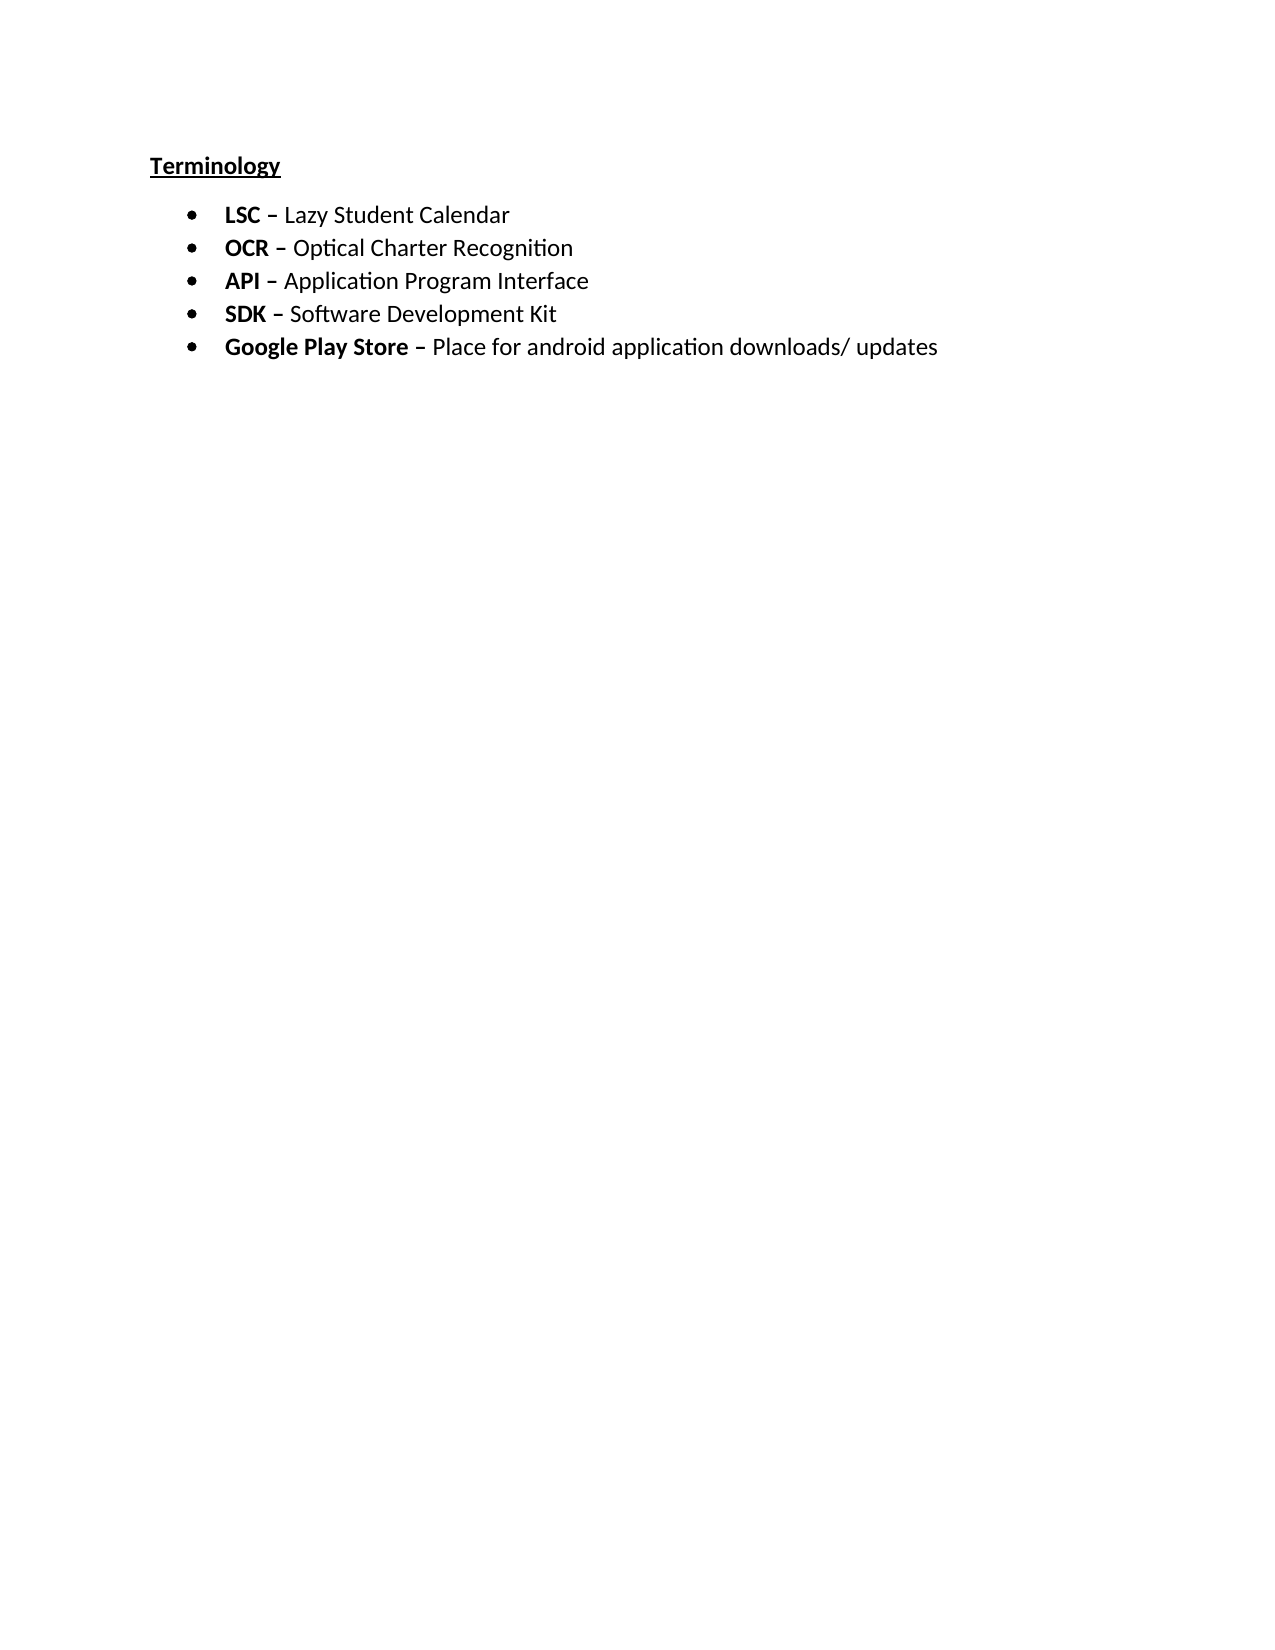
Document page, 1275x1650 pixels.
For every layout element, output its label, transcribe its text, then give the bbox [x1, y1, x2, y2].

list API – Application Program Interface [187, 265, 1125, 296]
list OCR – Optical Charter Recognition [187, 232, 1125, 263]
list Google Play Store – Place for android application downloads/ updates [187, 331, 1125, 362]
list LSC – Lazy Student Calendar [187, 199, 1125, 230]
list SDK – Software Development Kit [187, 298, 1125, 329]
text Terminology [150, 150, 1125, 181]
